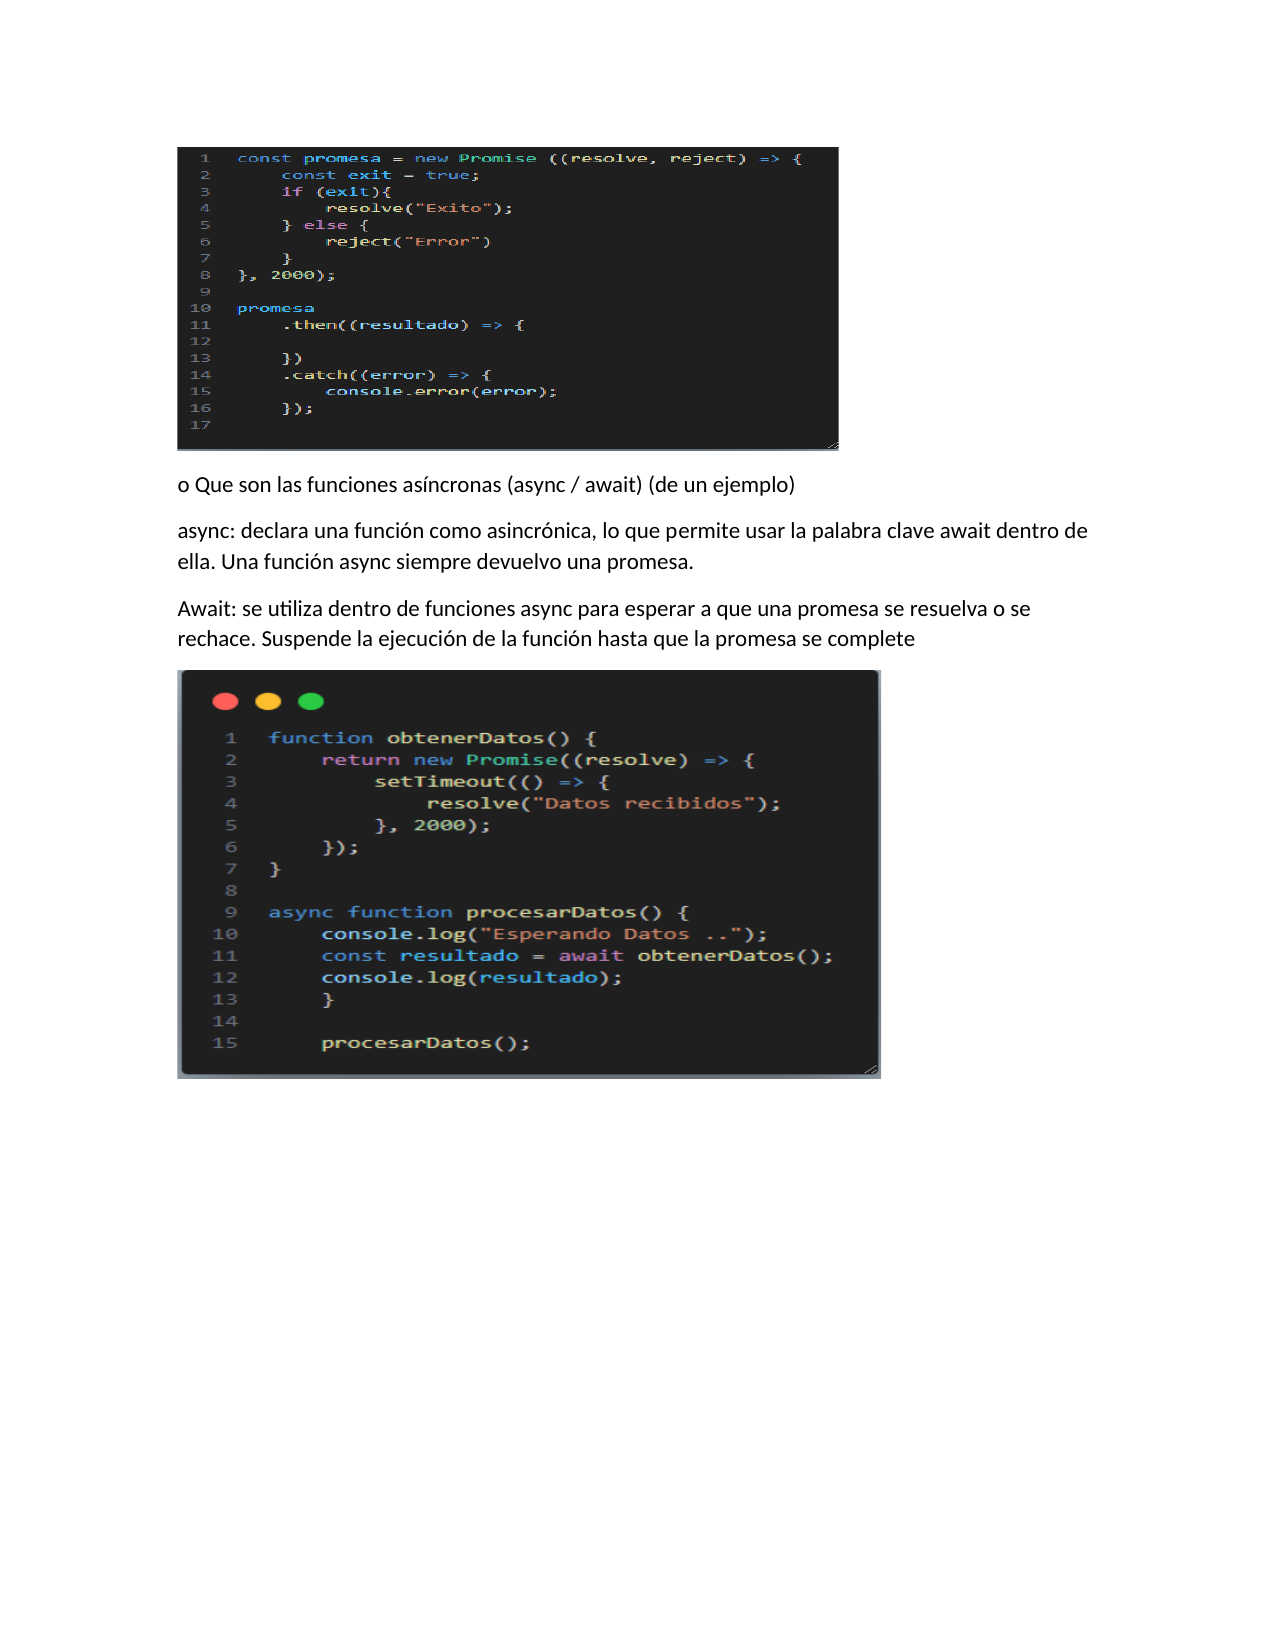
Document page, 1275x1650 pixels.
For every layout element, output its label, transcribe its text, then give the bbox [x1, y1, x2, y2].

text async: declara una función como asincrónica, lo que permite usar la palabra clave await dentro de ella. Una función async siempre devuelvo una promesa. [177, 517, 1098, 575]
text Await: se utiliza dentro de funciones async para esperar a que una promesa se resuelva o se rechace. Suspende la ejecución de la función hasta que la promesa se complete [177, 594, 1098, 652]
text o Que son las funciones asíncronas (async / await) (de un ejemplo) [177, 470, 1098, 498]
